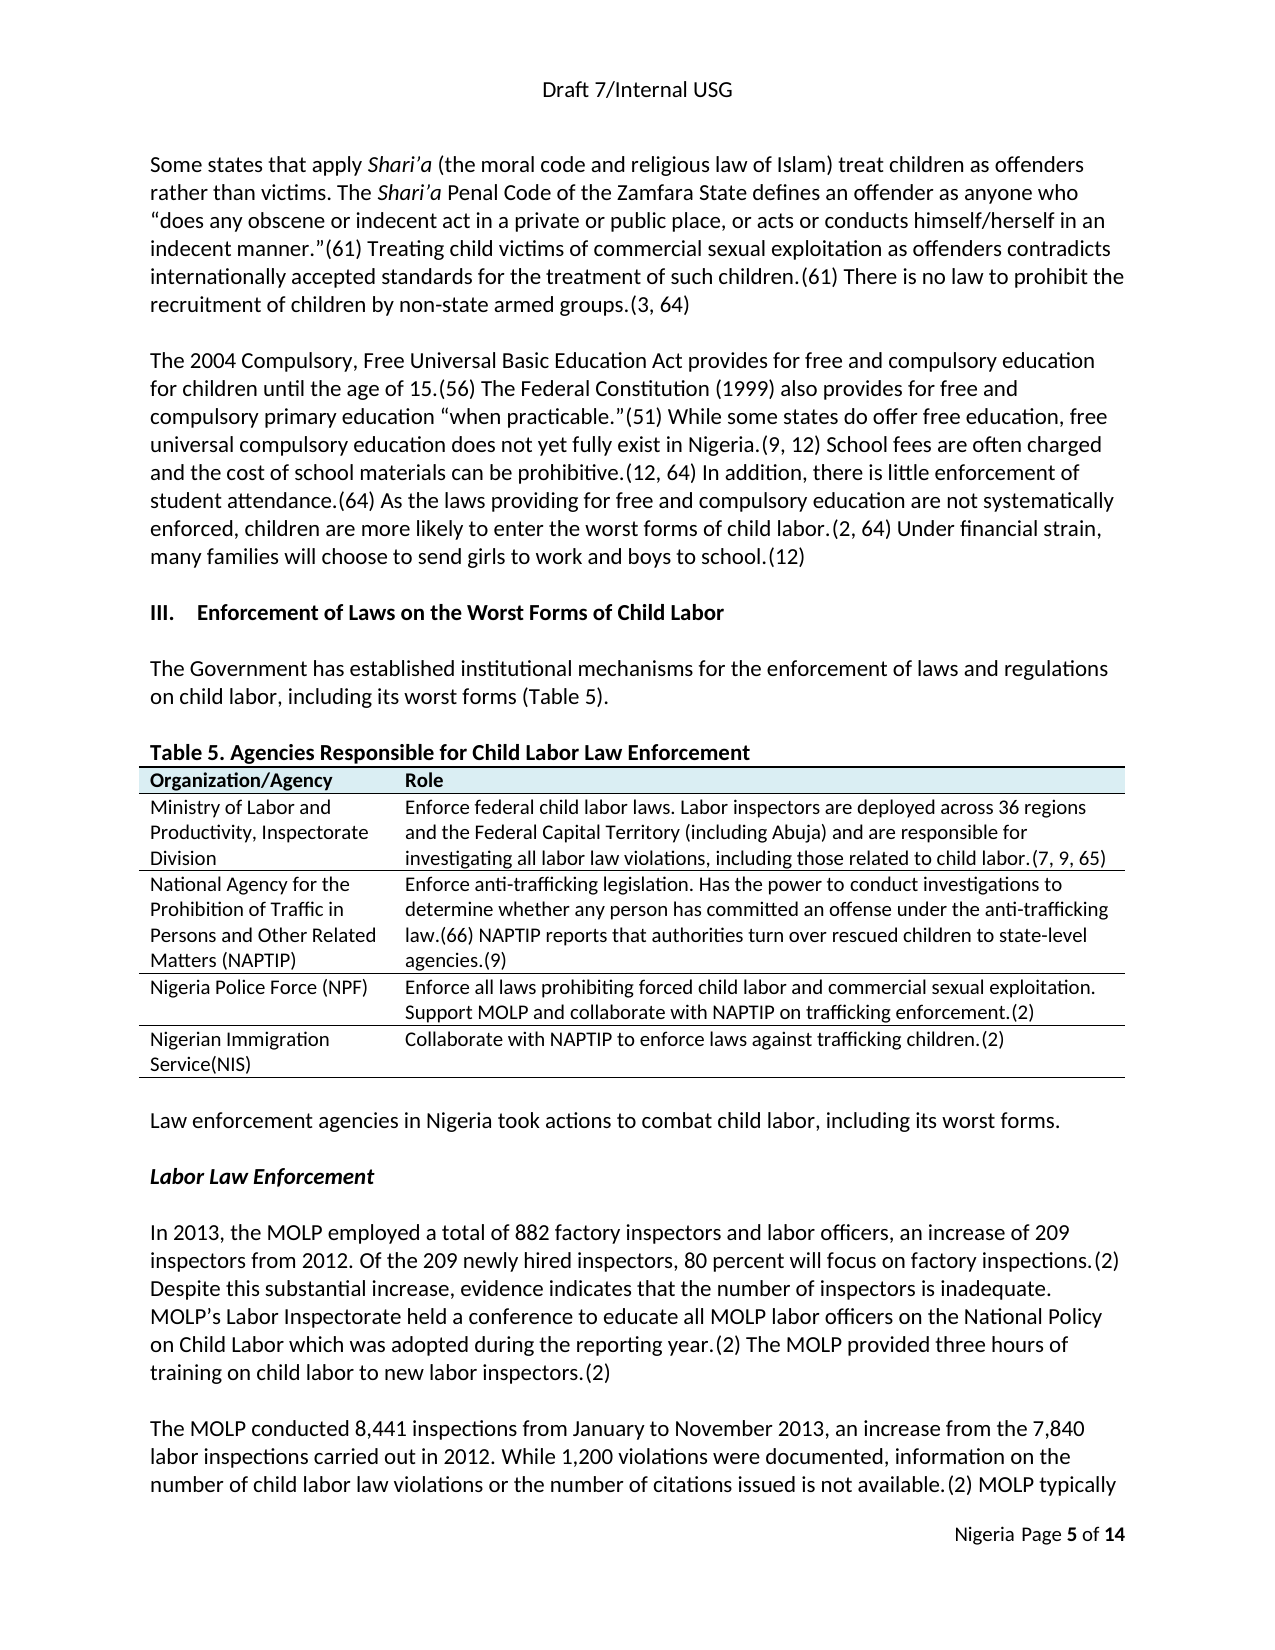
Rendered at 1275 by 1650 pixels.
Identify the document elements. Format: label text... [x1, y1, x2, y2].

table_cell Enforce federal child labor laws. Labor inspectors are deployed across 36 regions and the Federal Capital Territory (including Abuja) and are responsible for investigating all labor law violations, including those related to child labor.(7, 9, 65) [394, 794, 1125, 870]
subtitle Enforcement of Laws on the Worst Forms of Child Labor [150, 598, 1125, 626]
table_cell Ministry of Labor and Productivity, Inspectorate Division [139, 794, 394, 870]
table_cell Nigerian Immigration Service(NIS) [139, 1026, 394, 1077]
table_cell Nigeria Police Force (NPF) [139, 974, 394, 1025]
text The 2004 Compulsory, Free Universal Basic Education Act provides for free and compulsory education for children until the age of 15.(56) The Federal Constitution (1999) also provides for free and compulsory primary education “when practicable.”(51) While some states do offer free education, free universal compulsory education does not yet fully exist in Nigeria.(9, 12) School fees are often charged and the cost of school materials can be prohibitive.(12, 64) In addition, there is little enforcement of student attendance.(64) As the laws providing for free and compulsory education are not systematically enforced, children are more likely to enter the worst forms of child labor.(2, 64) Under financial strain, many families will choose to send girls to work and boys to school.(12) [150, 346, 1125, 570]
table_cell National Agency for the Prohibition of Traffic in Persons and Other Related Matters (NAPTIP) [139, 871, 394, 973]
text Labor Law Enforcement [150, 1162, 1125, 1190]
table_cell Enforce all laws prohibiting forced child labor and commercial sexual exploitation. Support MOLP and collaborate with NAPTIP on trafficking enforcement.(2) [394, 974, 1125, 1025]
table_cell Enforce anti-trafficking legislation. Has the power to conduct investigations to determine whether any person has committed an offense under the anti-trafficking law.(66) NAPTIP reports that authorities turn over rescued children to state-level agencies.(9) [394, 871, 1125, 973]
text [150, 1414, 1125, 1498]
table_header Role [394, 768, 1125, 793]
text Law enforcement agencies in Nigeria took actions to combat child labor, including its worst forms. [150, 1106, 1125, 1134]
text Some states that apply Shari’a (the moral code and religious law of Islam) treat children as offenders rather than victims. The Shari’a Penal Code of the Zamfara State defines an offender as anyone who “does any obscene or indecent act in a private or public place, or acts or conducts himself/herself in an indecent manner.”(61) Treating child victims of commercial sexual exploitation as offenders contradicts internationally accepted standards for the treatment of such children.(61) There is no law to prohibit the recruitment of children by non-state armed groups.(3, 64) [150, 150, 1125, 318]
table_header Organization/Agency [139, 768, 394, 793]
text In 2013, the MOLP employed a total of 882 factory inspectors and labor officers, an increase of 209 inspectors from 2012. Of the 209 newly hired inspectors, 80 percent will focus on factory inspections.(2) Despite this substantial increase, evidence indicates that the number of inspectors is inadequate. MOLP’s Labor Inspectorate held a conference to educate all MOLP labor officers on the National Policy on Child Labor which was adopted during the reporting year.(2) The MOLP provided three hours of training on child labor to new labor inspectors.(2) [150, 1218, 1125, 1386]
text Table 5. Agencies Responsible for Child Labor Law Enforcement [150, 738, 1125, 766]
text The Government has established institutional mechanisms for the enforcement of laws and regulations on child labor, including its worst forms (Table 5). [150, 654, 1125, 710]
table_cell Collaborate with NAPTIP to enforce laws against trafficking children.(2) [394, 1026, 1125, 1077]
